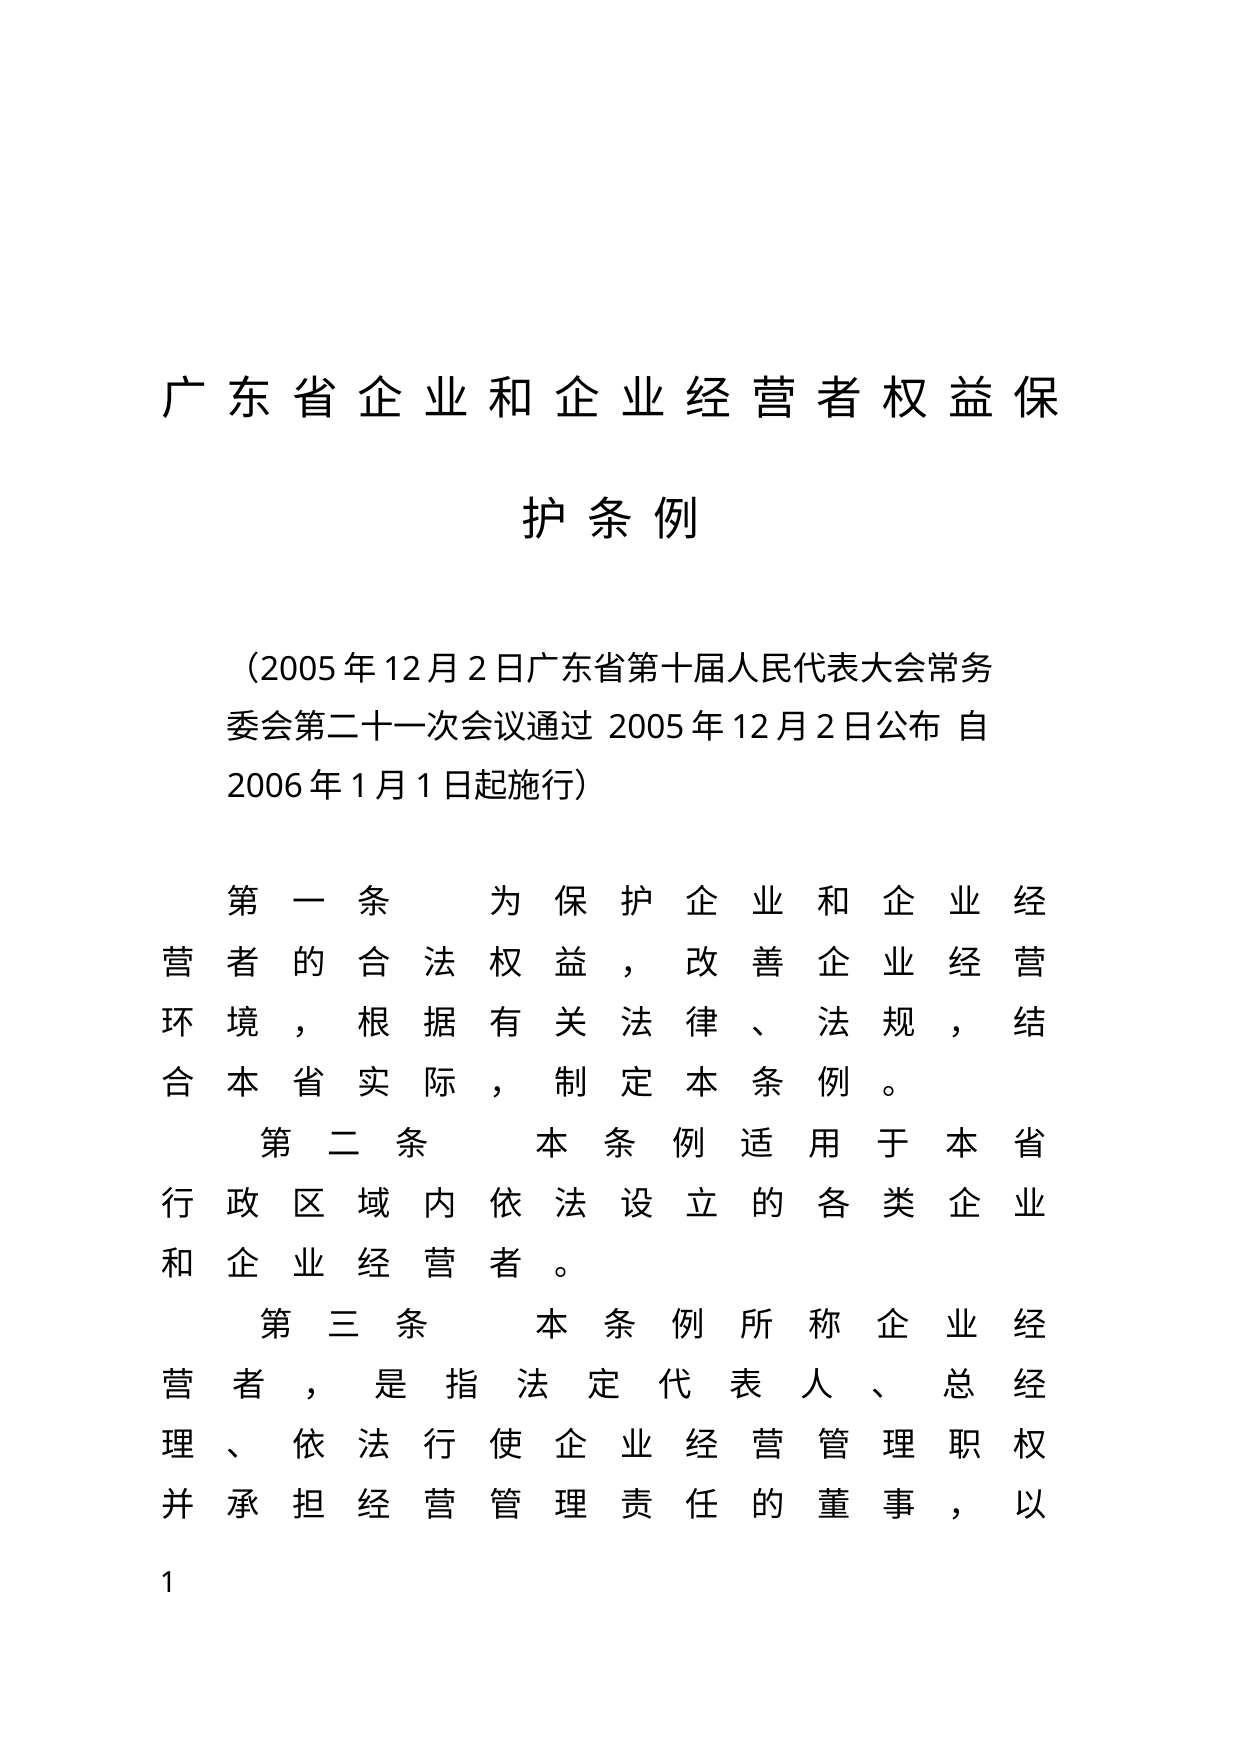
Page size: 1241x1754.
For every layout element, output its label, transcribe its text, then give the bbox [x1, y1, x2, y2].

text 第一条 为保护企业和企业经营者的合法权益，改善企业经营环境，根据有关法律、法规，结合本省实际，制定本条例。 [161, 869, 1079, 1110]
text 广东省企业和企业经营者权益保护条例 [161, 334, 1079, 575]
text （2005年12月2日广东省第十届人民代表大会常务委会第二十一次会议通过 2005年12月2日公布 自2006年1月1日起施行） [227, 634, 1014, 809]
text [161, 1291, 1079, 1532]
text 第二条 本条例适用于本省行政区域内依法设立的各类企业和企业经营者。 [161, 1110, 1079, 1291]
